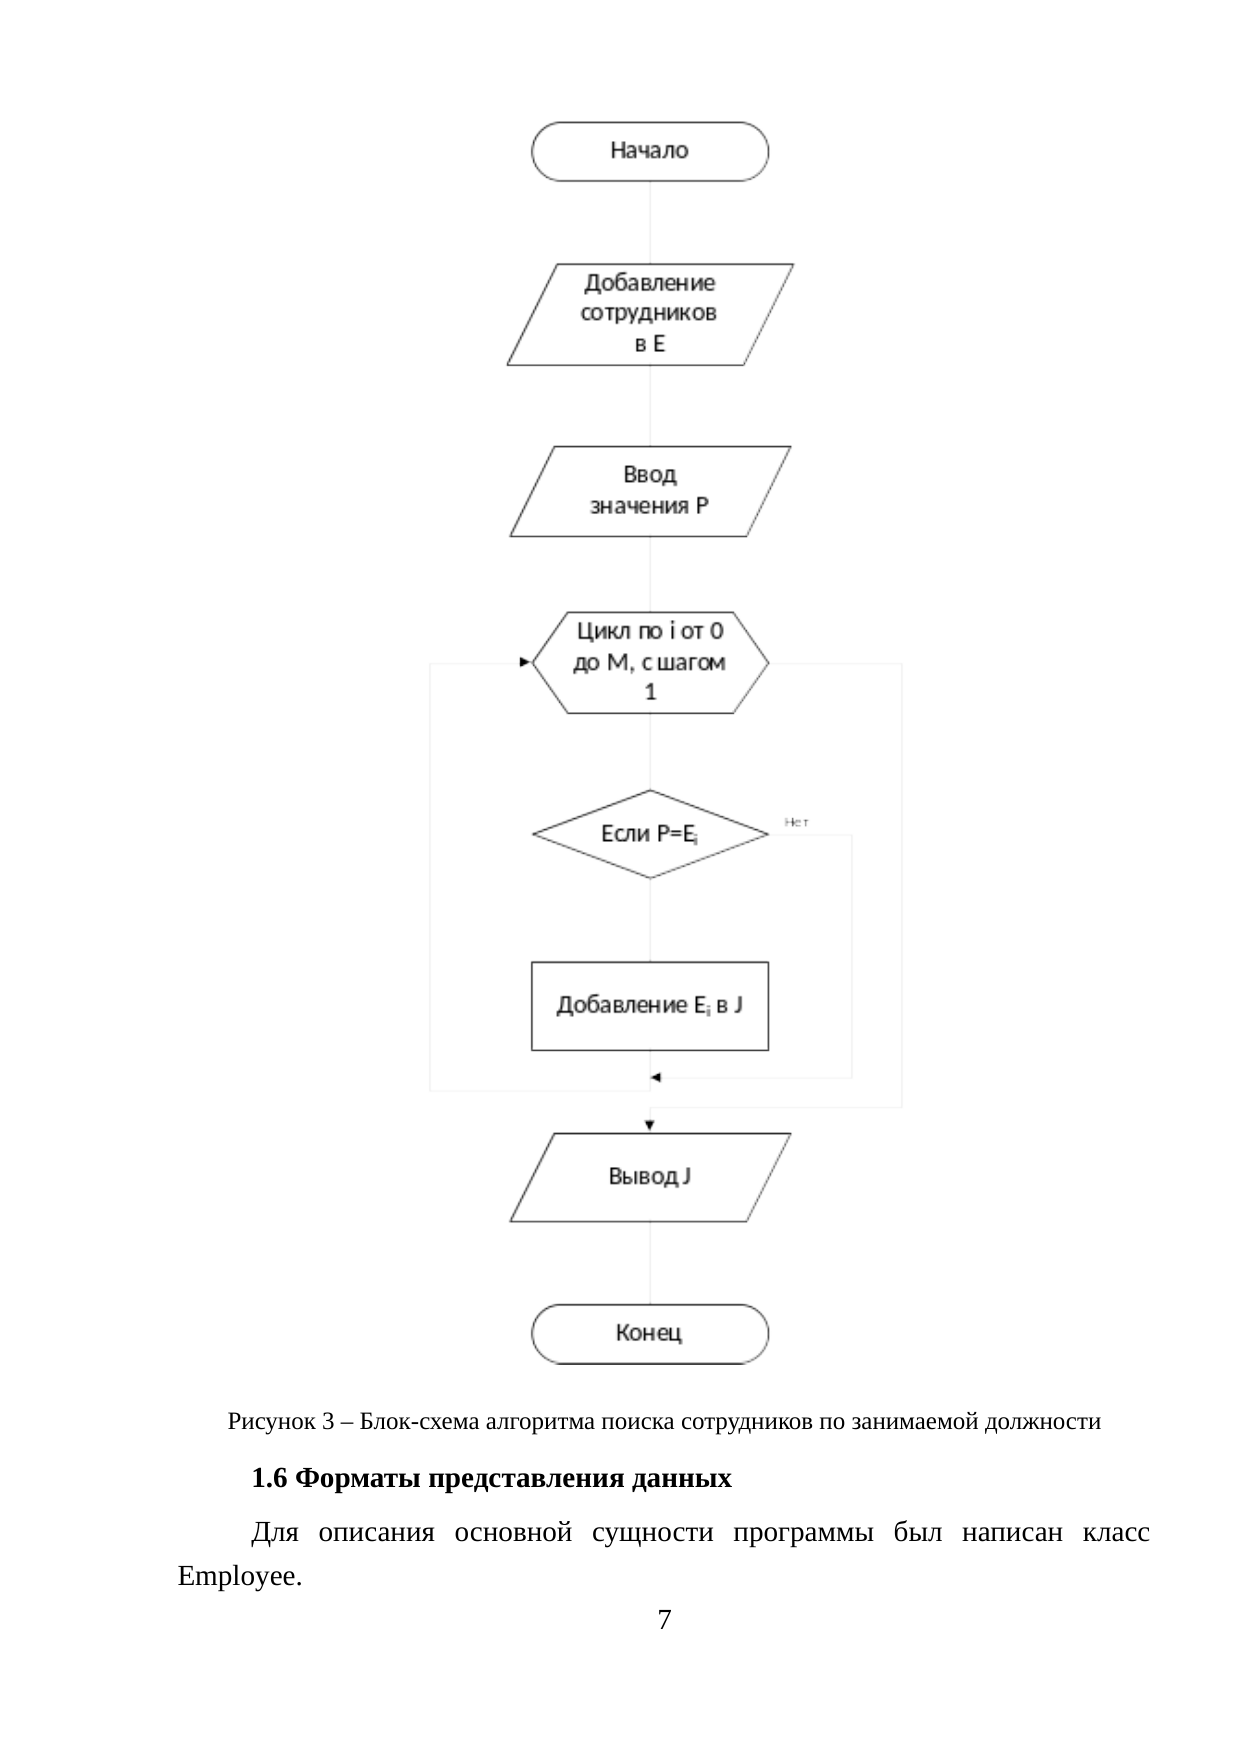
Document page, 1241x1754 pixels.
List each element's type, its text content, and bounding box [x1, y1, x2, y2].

subtitle 1.6 Форматы представления данных [177, 1460, 1152, 1493]
text Рисунок 3 – Блок-схема алгоритма поиска сотрудников по занимаемой должности [177, 1406, 1152, 1435]
text Для описания основной сущности программы был написан класс Employee. [177, 1514, 1152, 1591]
